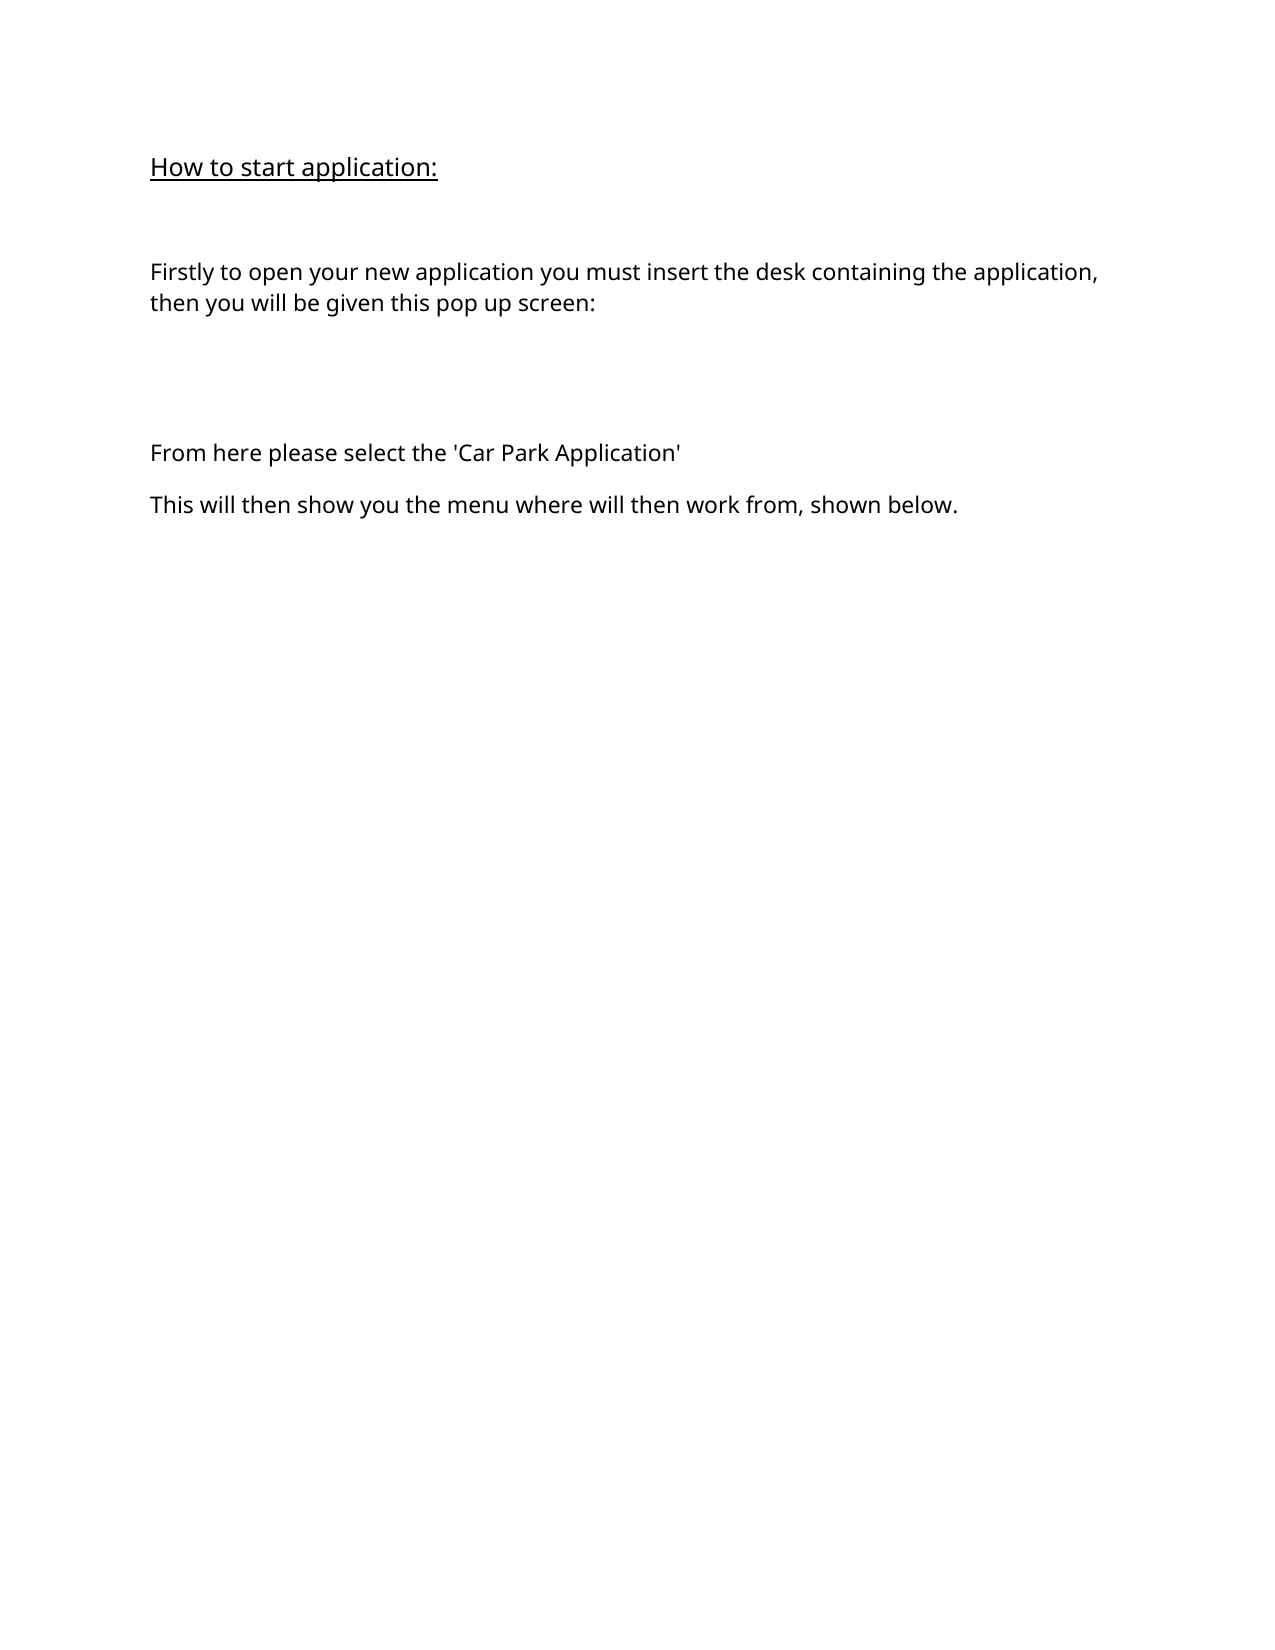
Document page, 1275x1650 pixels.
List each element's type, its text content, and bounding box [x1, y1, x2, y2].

text Firstly to open your new application you must insert the desk containing the application, then you will be given this pop up screen: [150, 256, 1125, 318]
text From here please select the 'Car Park Application' [150, 437, 1125, 468]
text This will then show you the menu where will then work from, shown below. [150, 489, 1125, 520]
text How to start application: [150, 150, 1125, 184]
